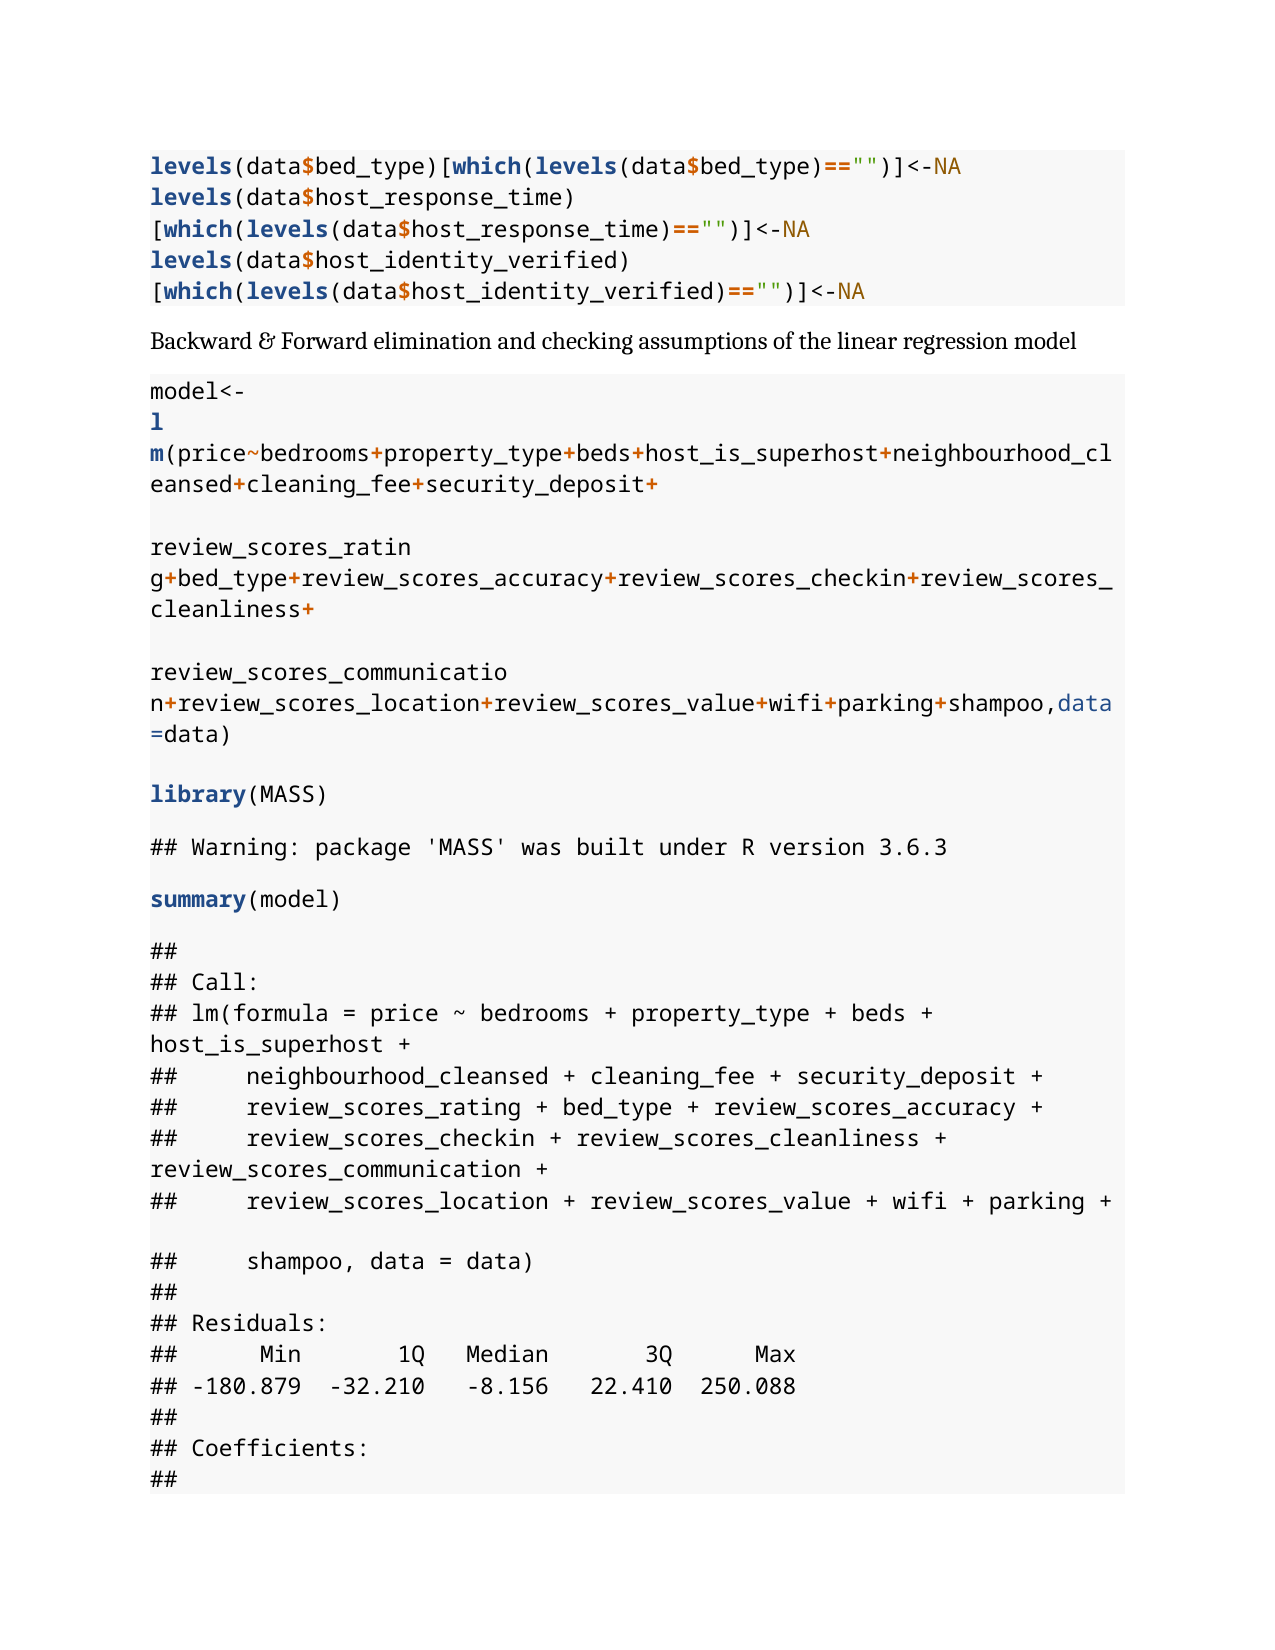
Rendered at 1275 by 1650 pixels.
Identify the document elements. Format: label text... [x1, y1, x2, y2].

text Backward & Forward elimination and checking assumptions of the linear regression model [150, 327, 1125, 356]
text ## Warning: package 'MASS' was built under R version 3.6.3 [150, 830, 1125, 862]
text summary(model) [150, 882, 1125, 914]
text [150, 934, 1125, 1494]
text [150, 150, 1125, 306]
text model<-lm(price~bedrooms+property_type+beds+host_is_superhost+neighbourhood_cleansed+cleaning_fee+security_deposit+ review_scores_rating+bed_type+review_scores_accuracy+review_scores_checkin+review_scores_cleanliness+ review_scores_communication+review_scores_location+review_scores_value+wifi+parking+shampoo,data=data) library(MASS) [150, 374, 1125, 809]
